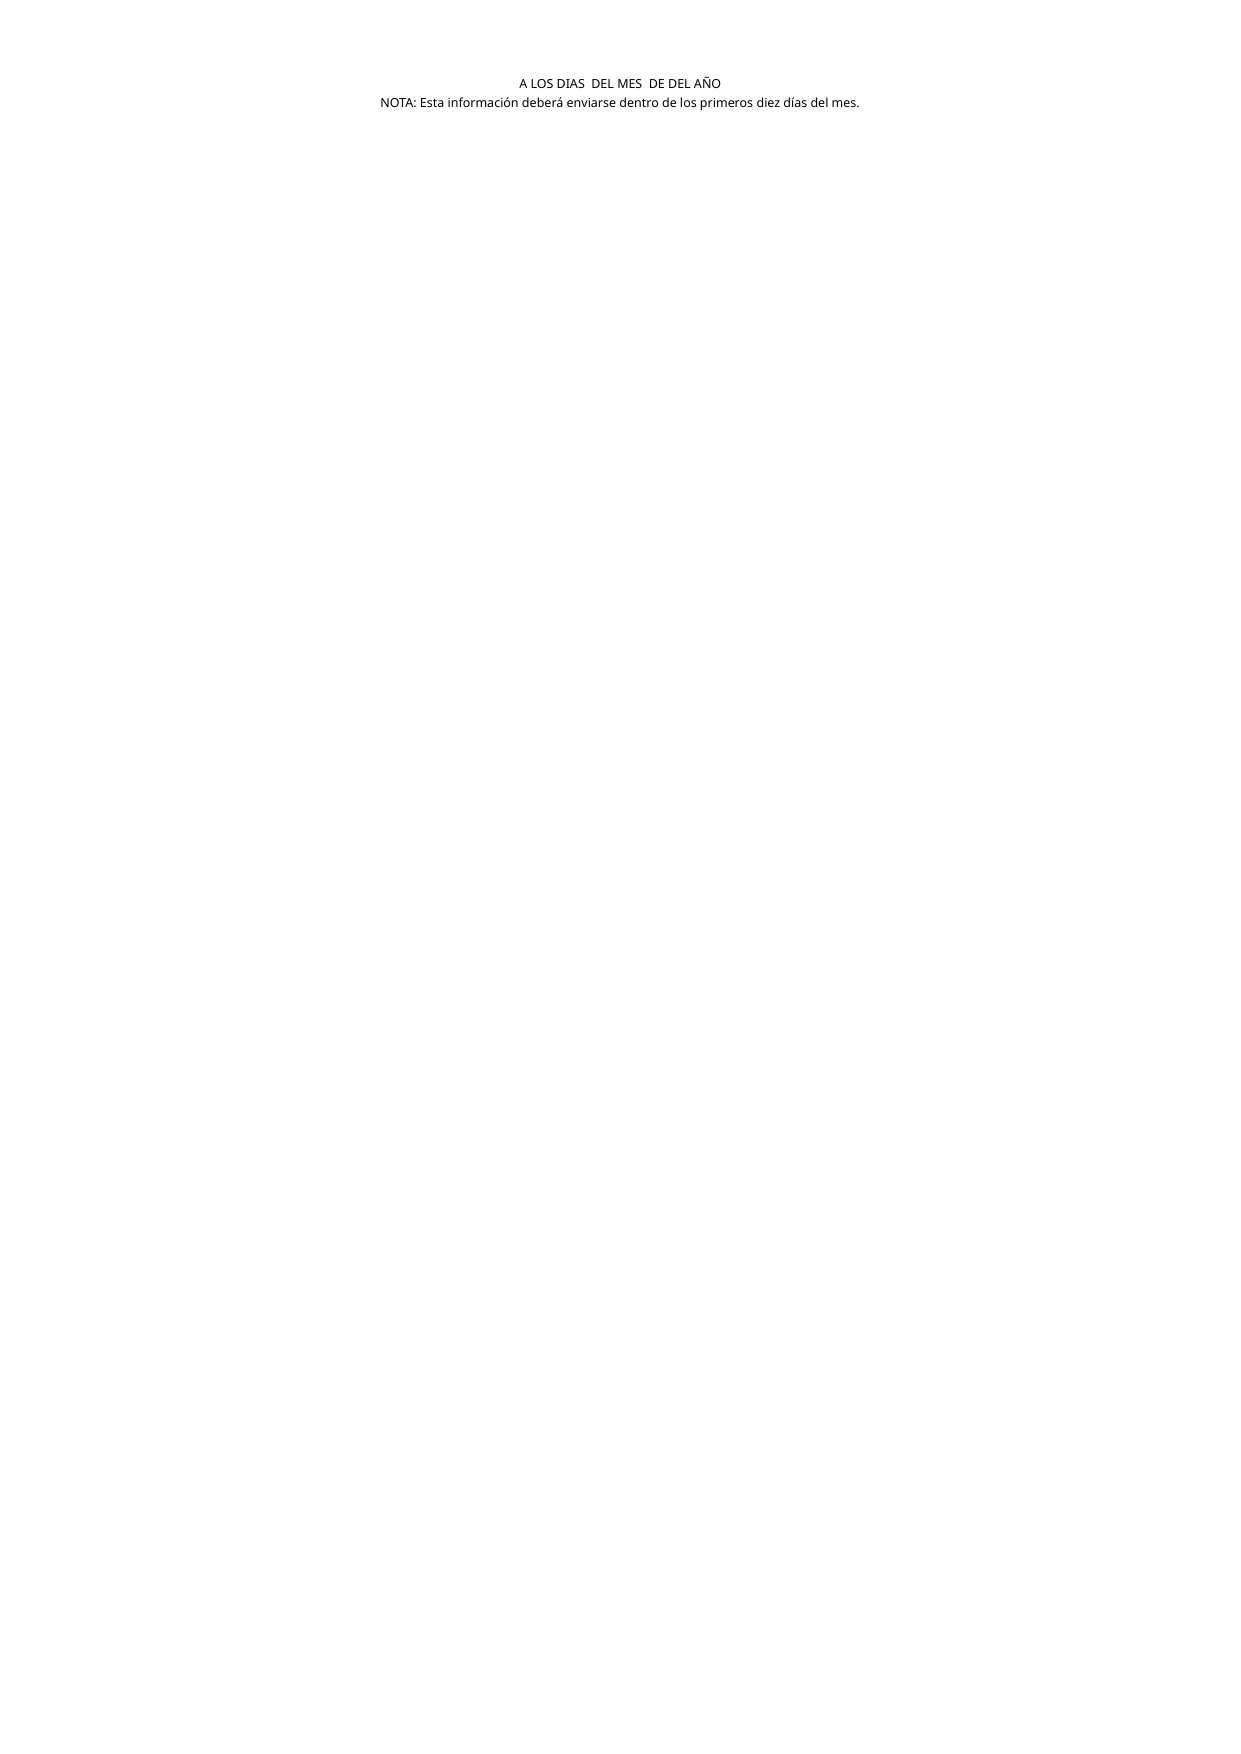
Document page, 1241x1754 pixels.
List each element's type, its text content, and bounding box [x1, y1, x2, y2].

text A LOS DIAS DEL MES DE DEL AÑO [75, 75, 1165, 92]
text NOTA: Esta información deberá enviarse dentro de los primeros diez días del mes. [75, 94, 1165, 112]
